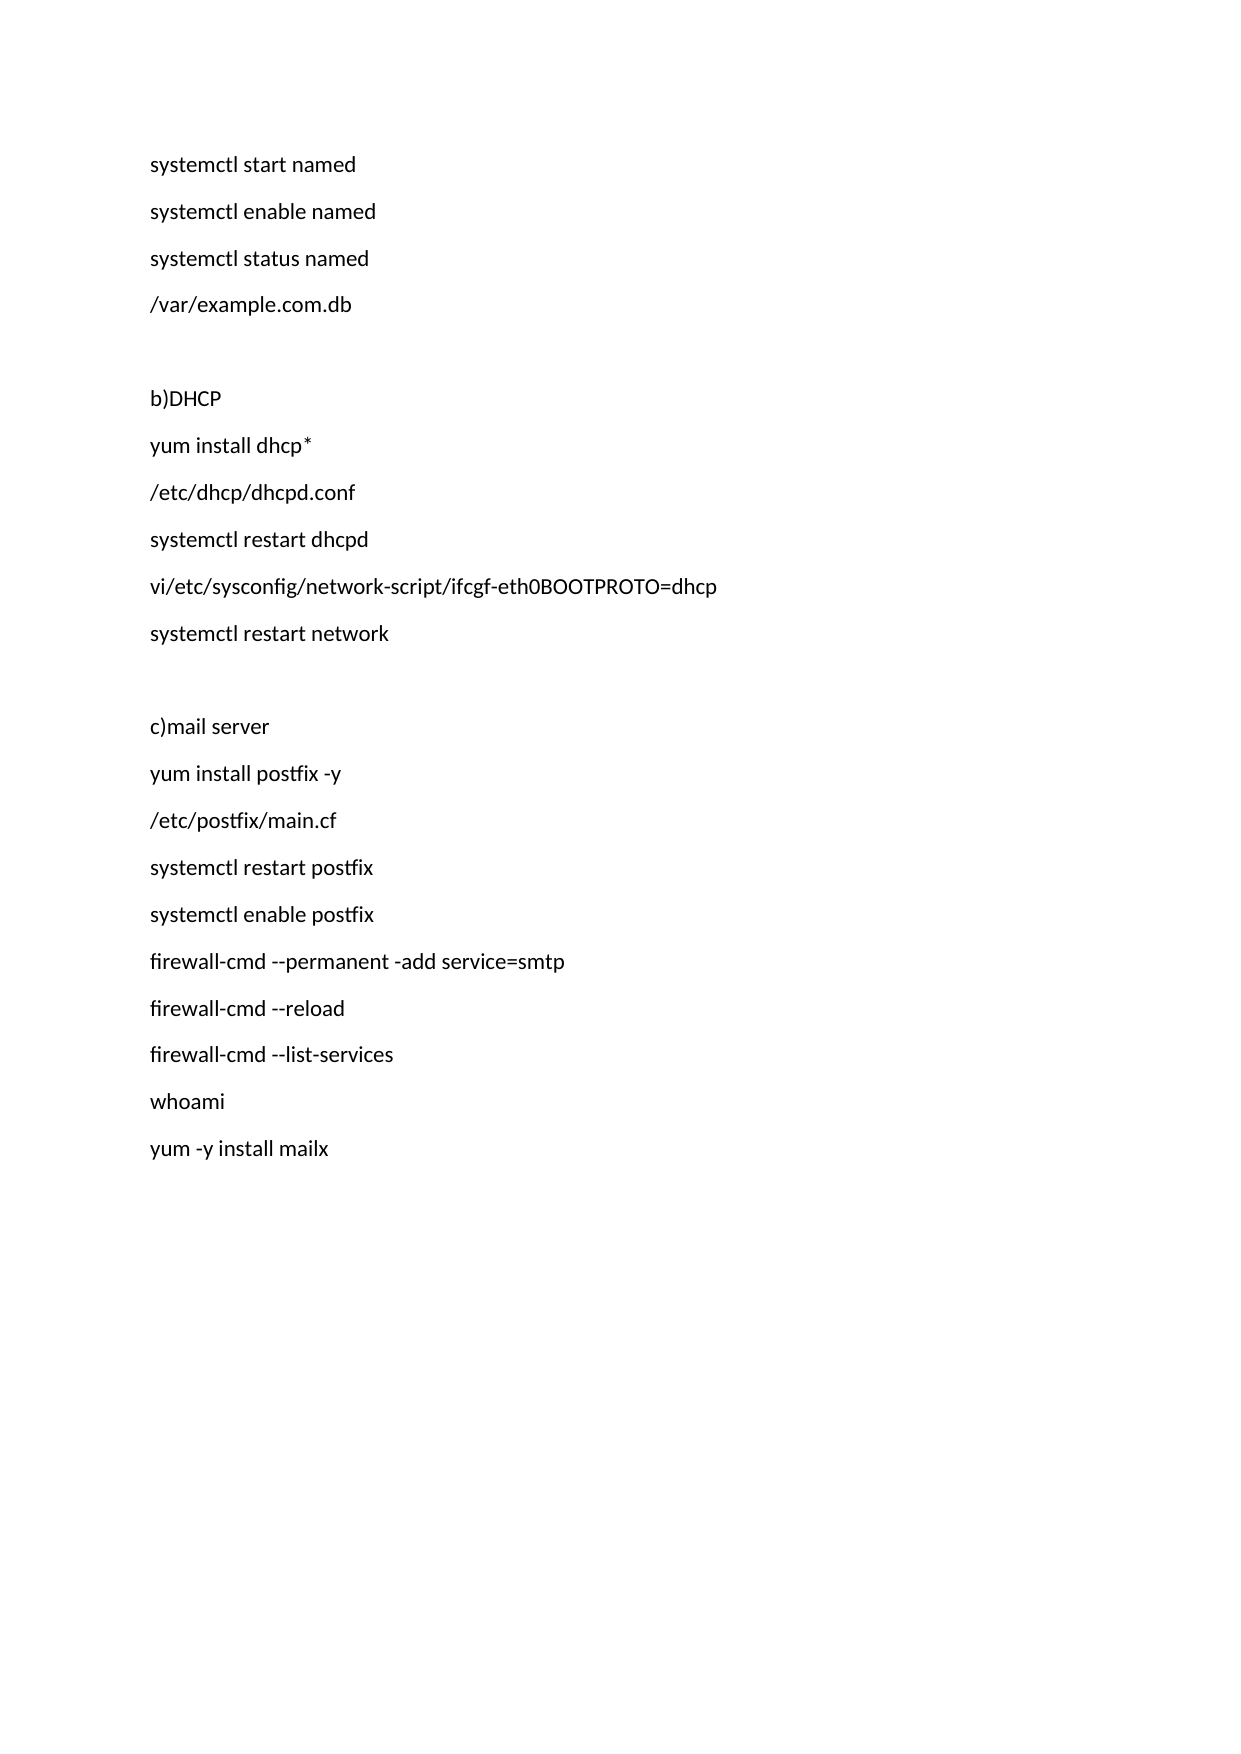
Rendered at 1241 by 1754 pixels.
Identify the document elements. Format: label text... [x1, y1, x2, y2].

text /etc/postfix/main.cf [150, 806, 1090, 834]
text systemctl enable named [150, 197, 1090, 225]
text /etc/dhcp/dhcpd.conf [150, 478, 1090, 506]
text /var/example.com.db [150, 291, 1090, 319]
text yum install dhcp* [150, 431, 1090, 459]
text yum -y install mailx [150, 1134, 1090, 1162]
text firewall-cmd --reload [150, 994, 1090, 1022]
text yum install postfix -y [150, 759, 1090, 787]
text vi/etc/sysconfig/network-script/ifcgf-eth0BOOTPROTO=dhcp [150, 572, 1090, 600]
text systemctl status named [150, 244, 1090, 272]
text systemctl restart postfix [150, 853, 1090, 881]
text firewall-cmd --permanent -add service=smtp [150, 947, 1090, 975]
text firewall-cmd --list-services [150, 1041, 1090, 1069]
text systemctl restart network [150, 619, 1090, 647]
text systemctl start named [150, 150, 1090, 178]
text systemctl enable postfix [150, 900, 1090, 928]
text systemctl restart dhcpd [150, 525, 1090, 553]
text whoami [150, 1087, 1090, 1116]
text b)DHCP [150, 384, 1090, 412]
text c)mail server [150, 712, 1090, 741]
